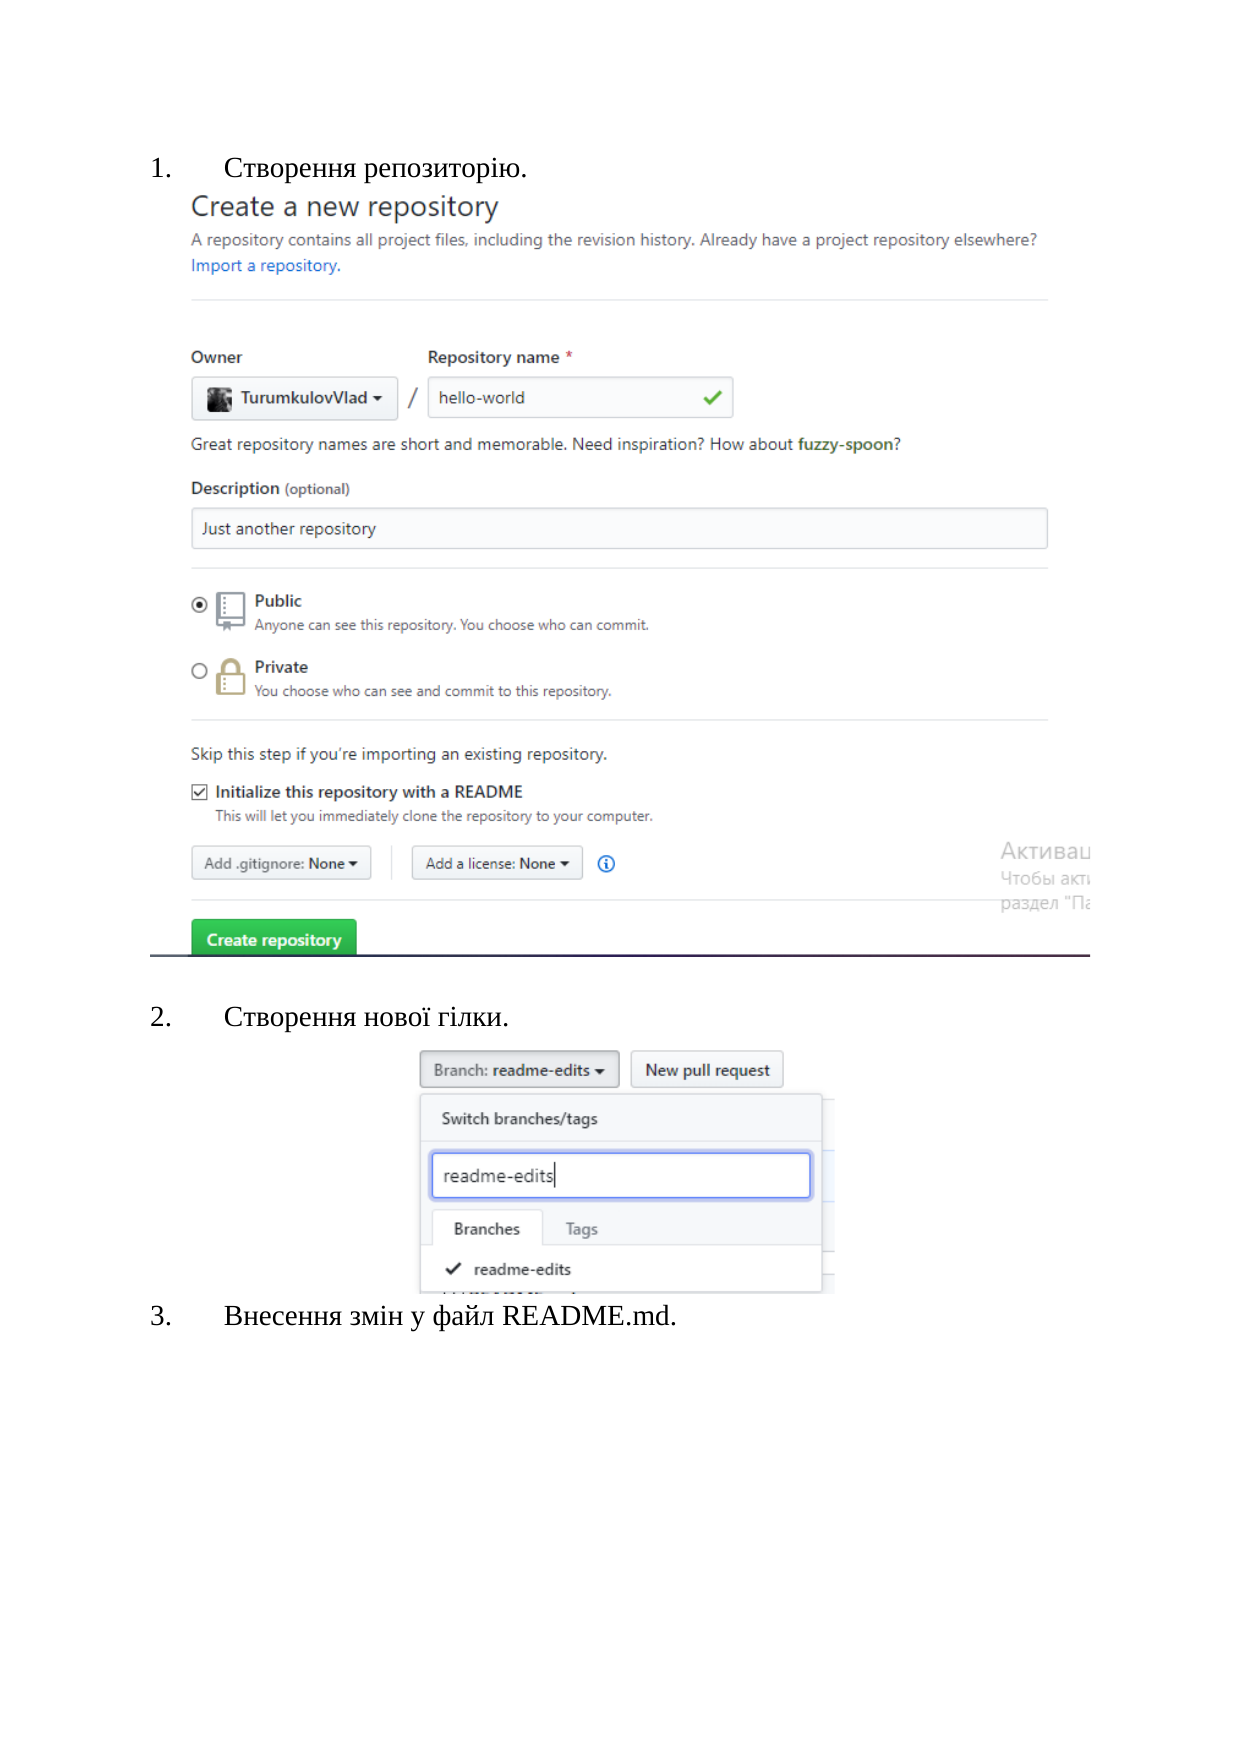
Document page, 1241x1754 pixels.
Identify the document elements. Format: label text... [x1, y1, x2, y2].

picture [150, 188, 1091, 957]
list Створення нової гілки. [150, 999, 1090, 1033]
list Створення репозиторію. [150, 150, 1090, 183]
picture [405, 1037, 835, 1294]
list Внесення змін у файл README.md. [150, 1298, 1090, 1331]
